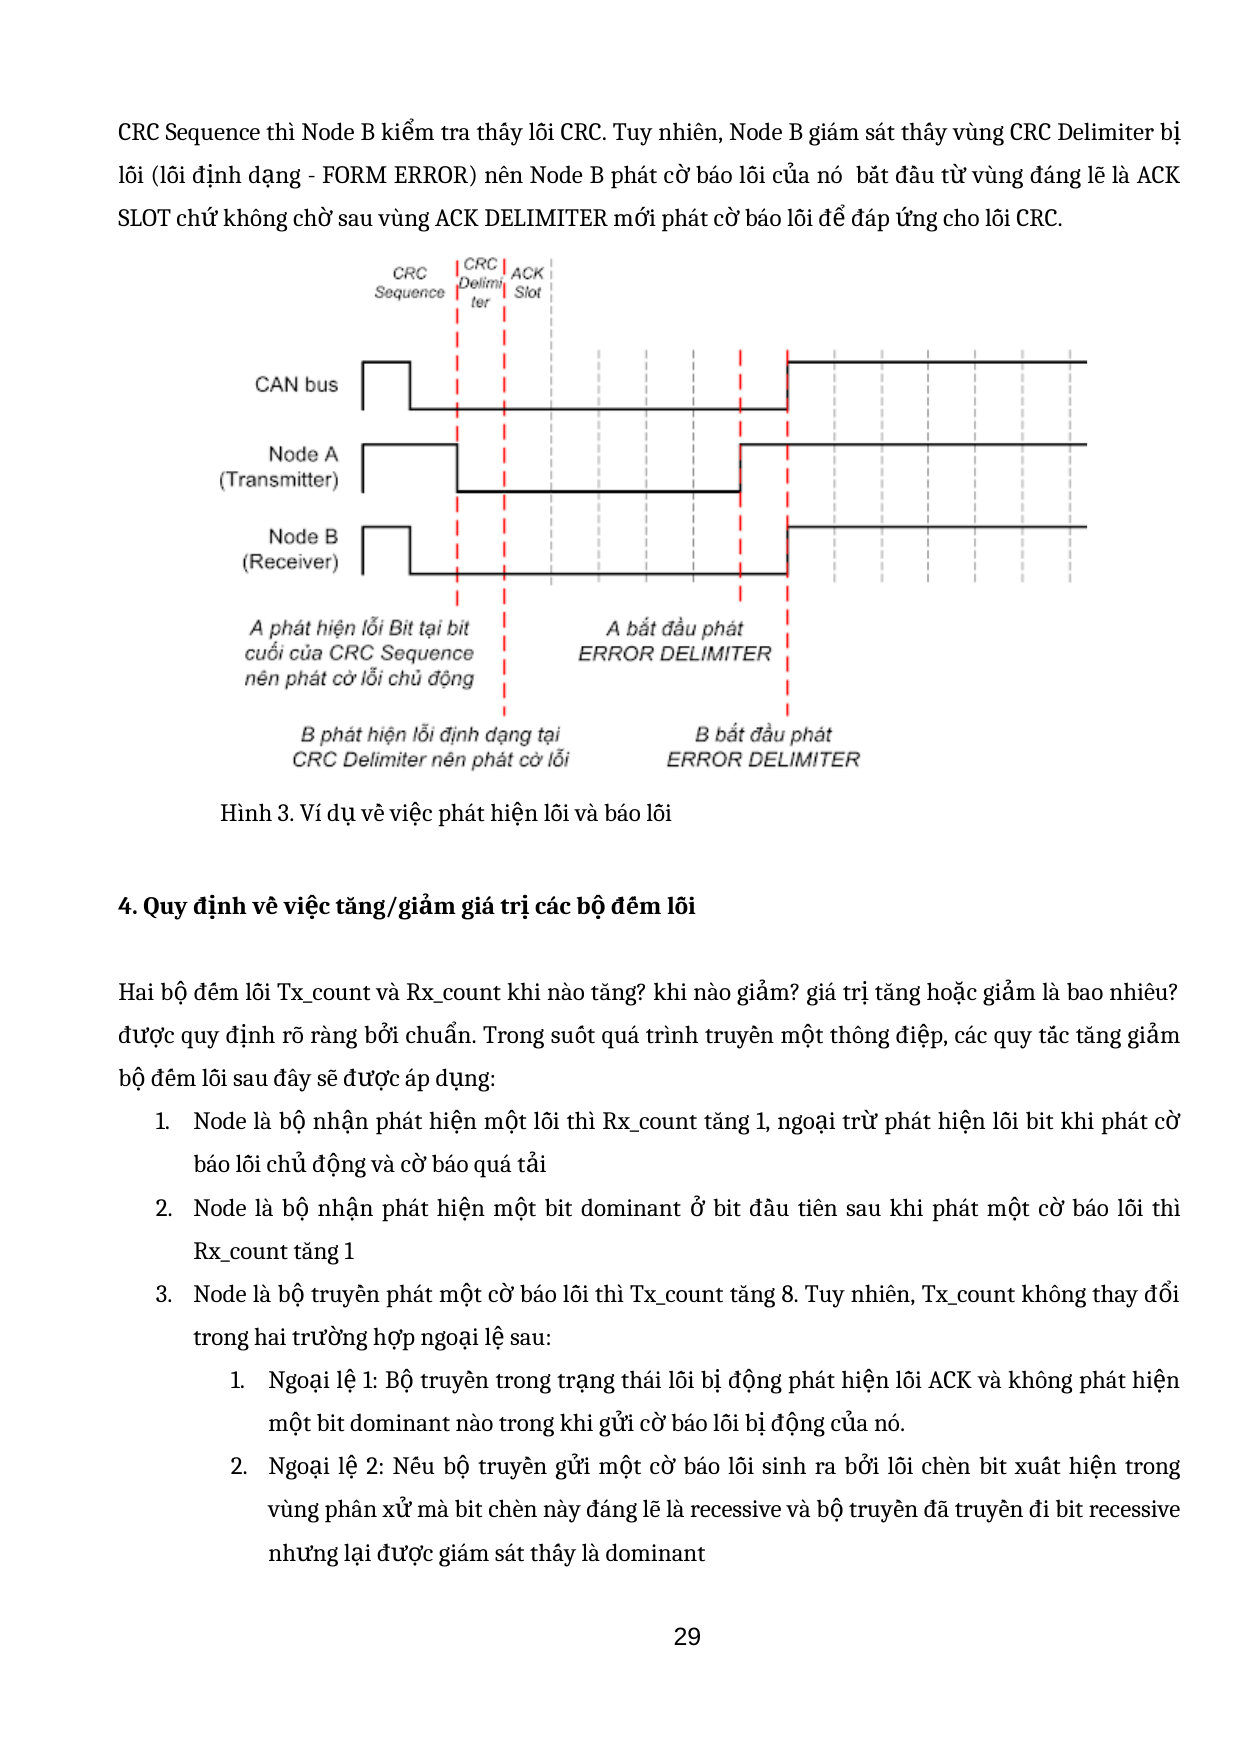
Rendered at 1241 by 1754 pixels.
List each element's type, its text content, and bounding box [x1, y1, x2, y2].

picture [219, 253, 1088, 773]
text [118, 118, 1181, 233]
list Node là bộ truyền phát một cờ báo lỗi thì Tx_count tăng 8. Tuy nhiên, Tx_count không thay đổi trong hai trường hợp ngoại lệ sau: [156, 1280, 1181, 1352]
list Node là bộ nhận phát hiện một bit dominant ở bit đầu tiên sau khi phát một cờ báo lỗi thì Rx_count tăng 1 [156, 1193, 1181, 1265]
list Ngoại lệ 2: Nếu bộ truyền gửi một cờ báo lỗi sinh ra bởi lỗi chèn bit xuất hiện trong vùng phân xử mà bit chèn này đáng lẽ là recessive và bộ truyền đã truyền đi bit recessive nhưng lại được giám sát thấy là dominant [231, 1452, 1181, 1567]
text Hai bộ đếm lỗi Tx_count và Rx_count khi nào tăng? khi nào giảm? giá trị tăng hoặc giảm là bao nhiêu? được quy định rõ ràng bởi chuẩn. Trong suốt quá trình truyền một thông điệp, các quy tắc tăng giảm bộ đếm lỗi sau đây sẽ được áp dụng: [118, 978, 1181, 1093]
list Ngoại lệ 1: Bộ truyền trong trạng thái lỗi bị động phát hiện lỗi ACK và không phát hiện một bit dominant nào trong khi gửi cờ báo lỗi bị động của nó. [231, 1366, 1181, 1438]
table_cell Hình 3. Ví dụ về việc phát hiện lỗi và báo lỗi [212, 793, 1087, 848]
text 4. Quy định về việc tăng/giảm giá trị các bộ đếm lỗi [118, 892, 1181, 920]
table_header [212, 248, 1087, 793]
list Node là bộ nhận phát hiện một lỗi thì Rx_count tăng 1, ngoại trừ phát hiện lỗi bit khi phát cờ báo lỗi chủ động và cờ báo quá tải [156, 1107, 1181, 1179]
